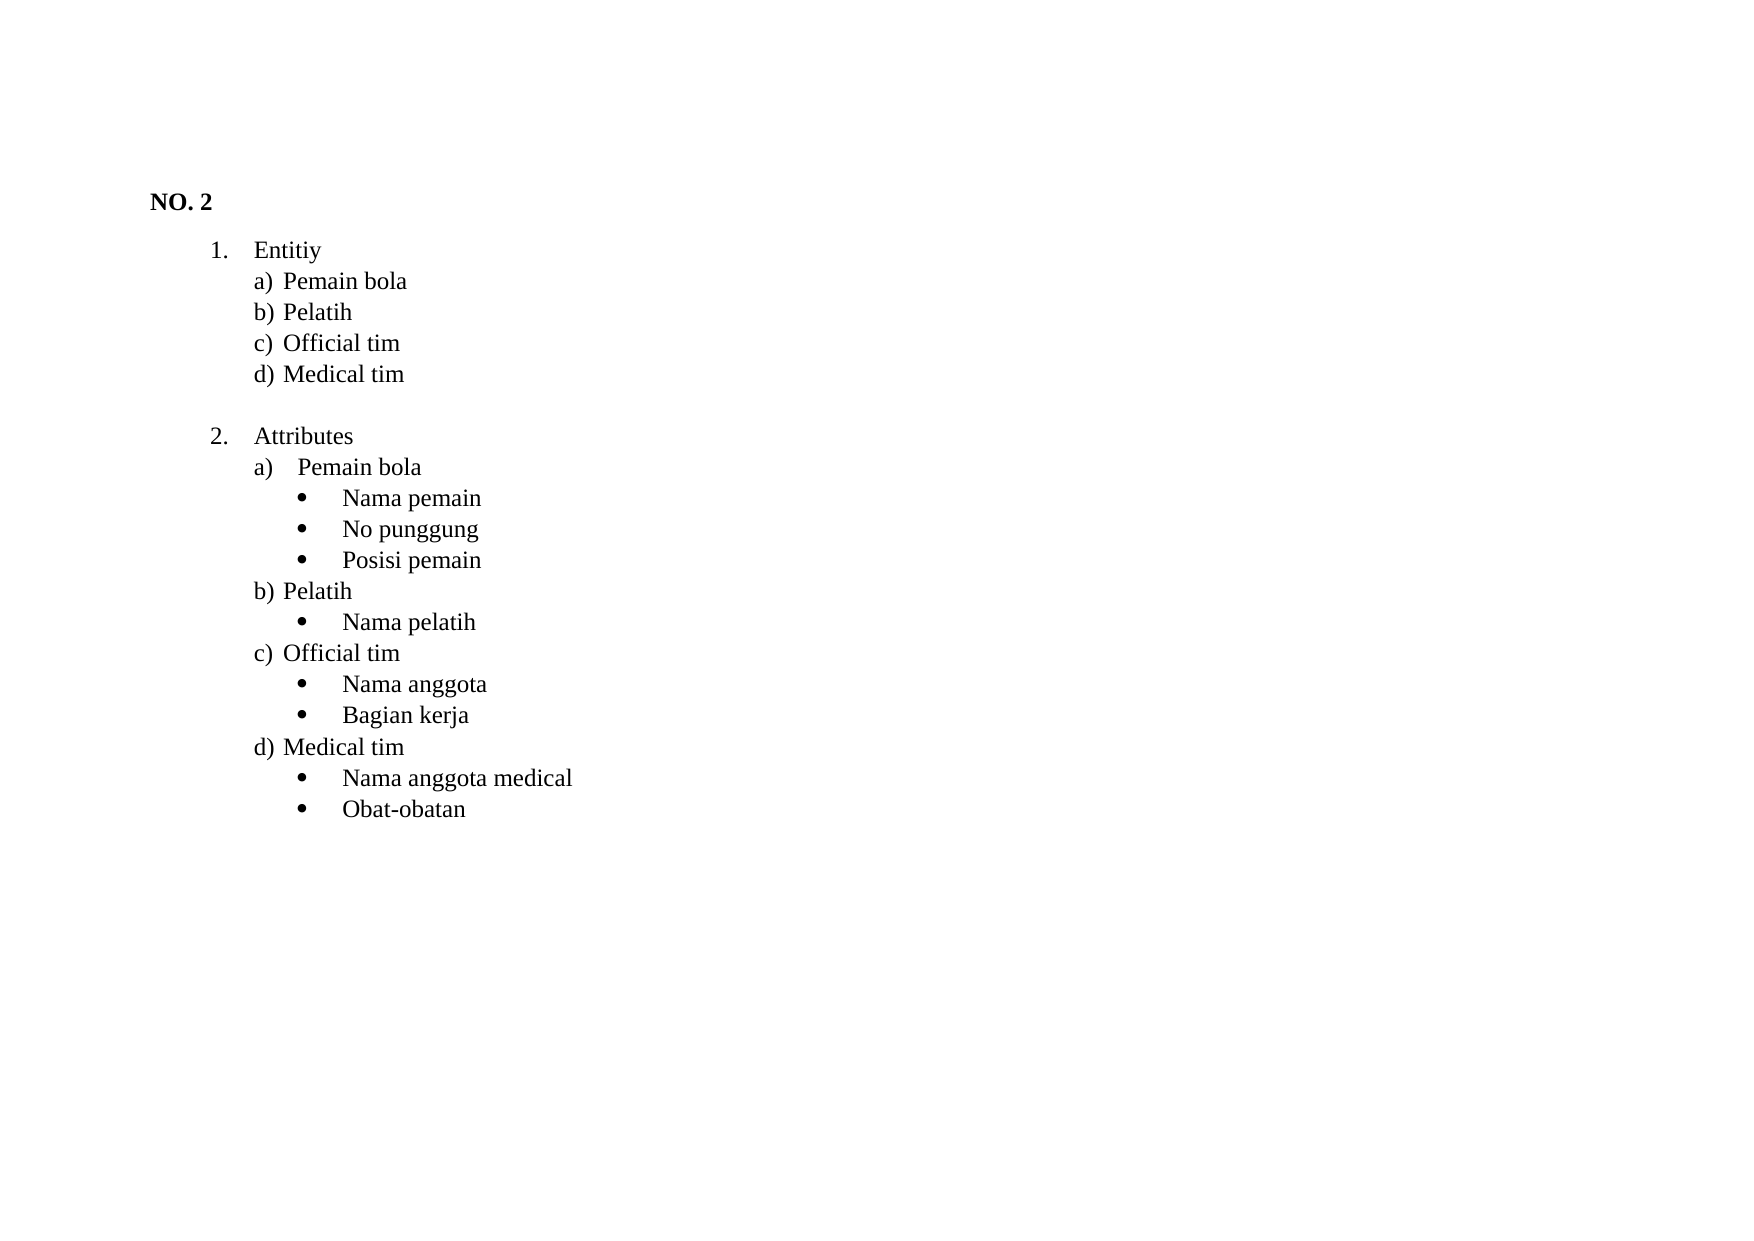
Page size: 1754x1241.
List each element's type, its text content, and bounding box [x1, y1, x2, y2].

list Nama pemain [298, 483, 1604, 512]
list Obat-obatan [253, 794, 1604, 822]
list Pelatih [253, 297, 1604, 326]
list Nama anggota [253, 669, 1604, 698]
list Pemain bola [253, 452, 1604, 481]
list Nama pelatih [253, 607, 1604, 636]
text NO. 2 [150, 187, 1604, 216]
list No punggung [298, 514, 1604, 543]
list Official tim [253, 638, 1604, 667]
list Pelatih [253, 576, 1604, 605]
list Pemain bola [253, 266, 1604, 295]
list Nama anggota medical [253, 763, 1604, 791]
list Medical tim [253, 359, 1604, 388]
list Entitiy [210, 235, 1604, 264]
list Posisi pemain [298, 545, 1604, 574]
list Official tim [253, 328, 1604, 357]
list Attributes [210, 421, 1604, 450]
list Medical tim [253, 732, 1604, 760]
list Bagian kerja [253, 701, 1604, 729]
